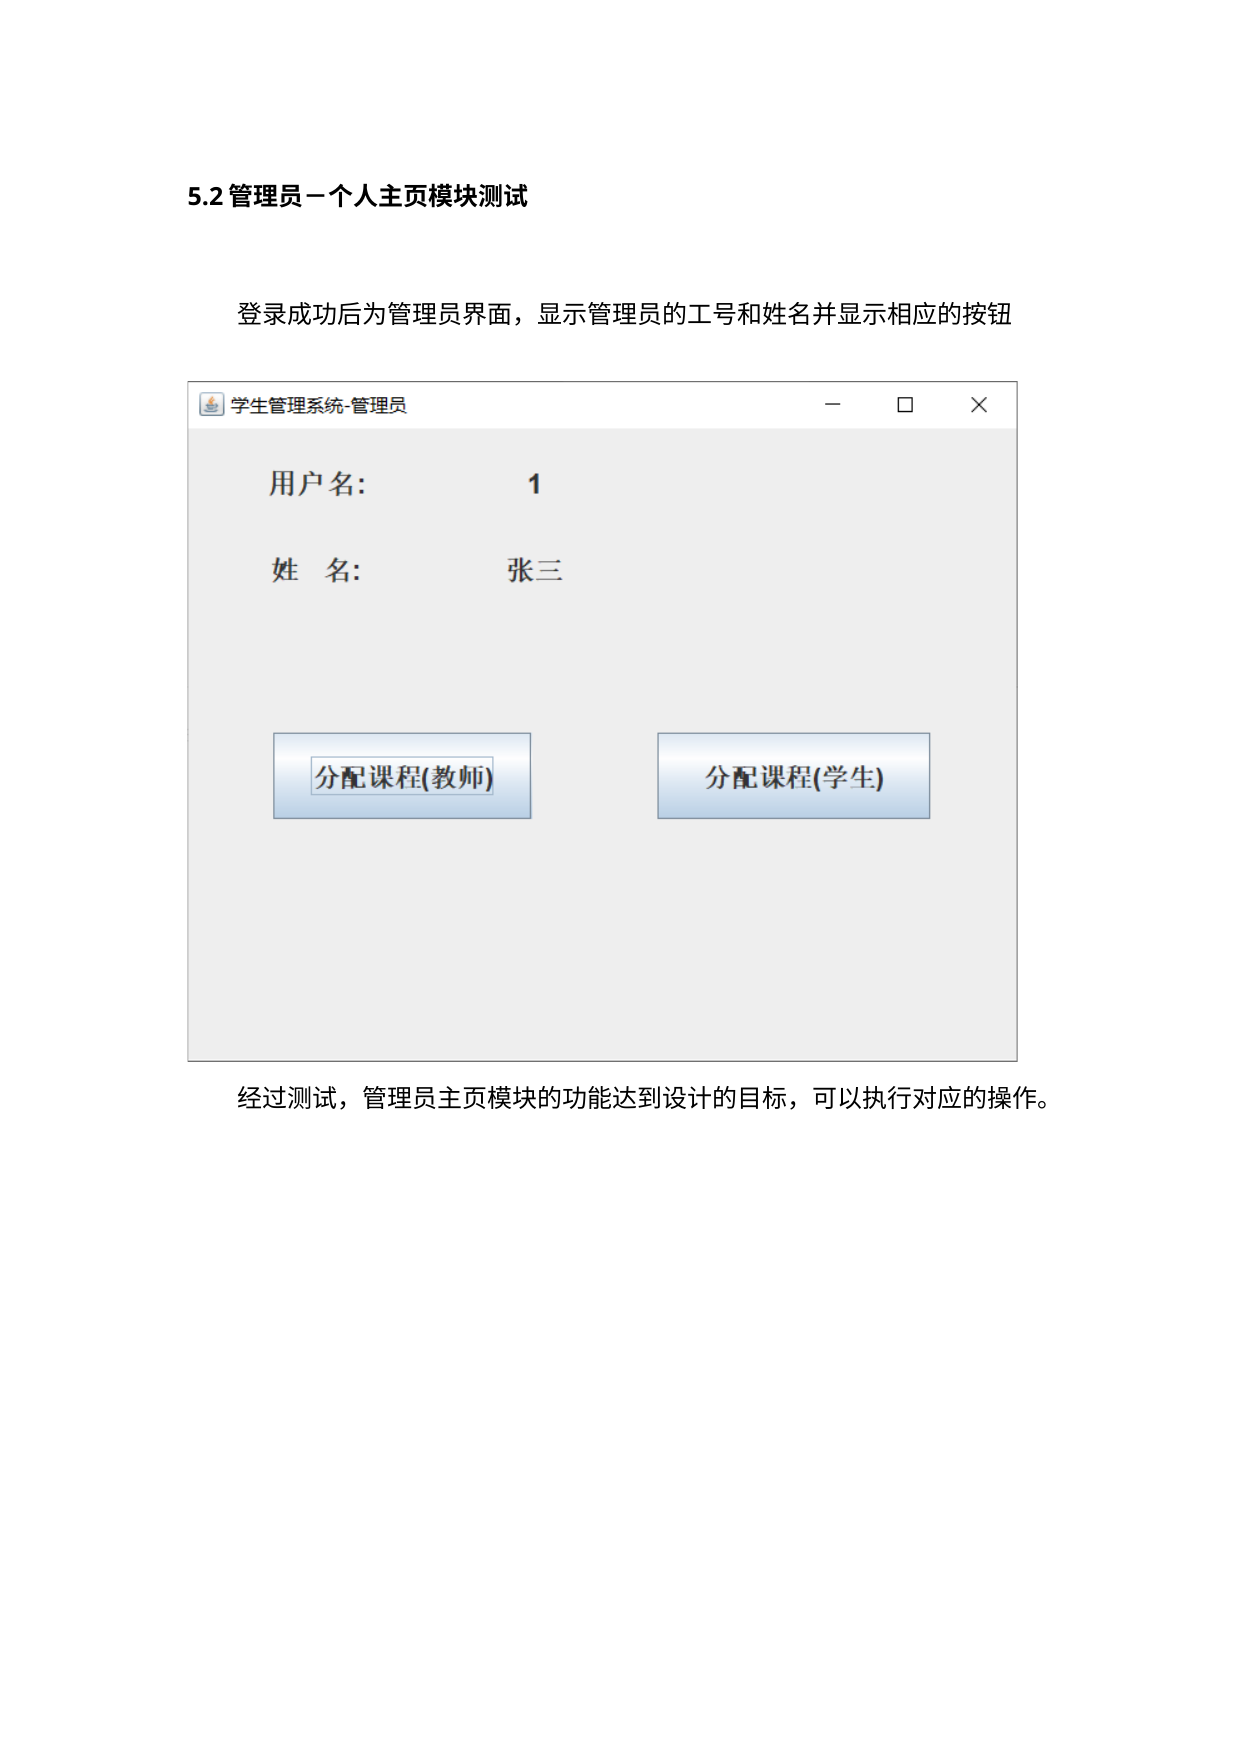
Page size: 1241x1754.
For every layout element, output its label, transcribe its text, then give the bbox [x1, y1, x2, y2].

subtitle 5.2管理员－个人主页模块测试 [187, 162, 1053, 227]
picture [187, 381, 1018, 1062]
text 经过测试，管理员主页模块的功能达到设计的目标，可以执行对应的操作。 [187, 1064, 1053, 1129]
text 登录成功后为管理员界面，显示管理员的工号和姓名并显示相应的按钮 [187, 281, 1053, 346]
